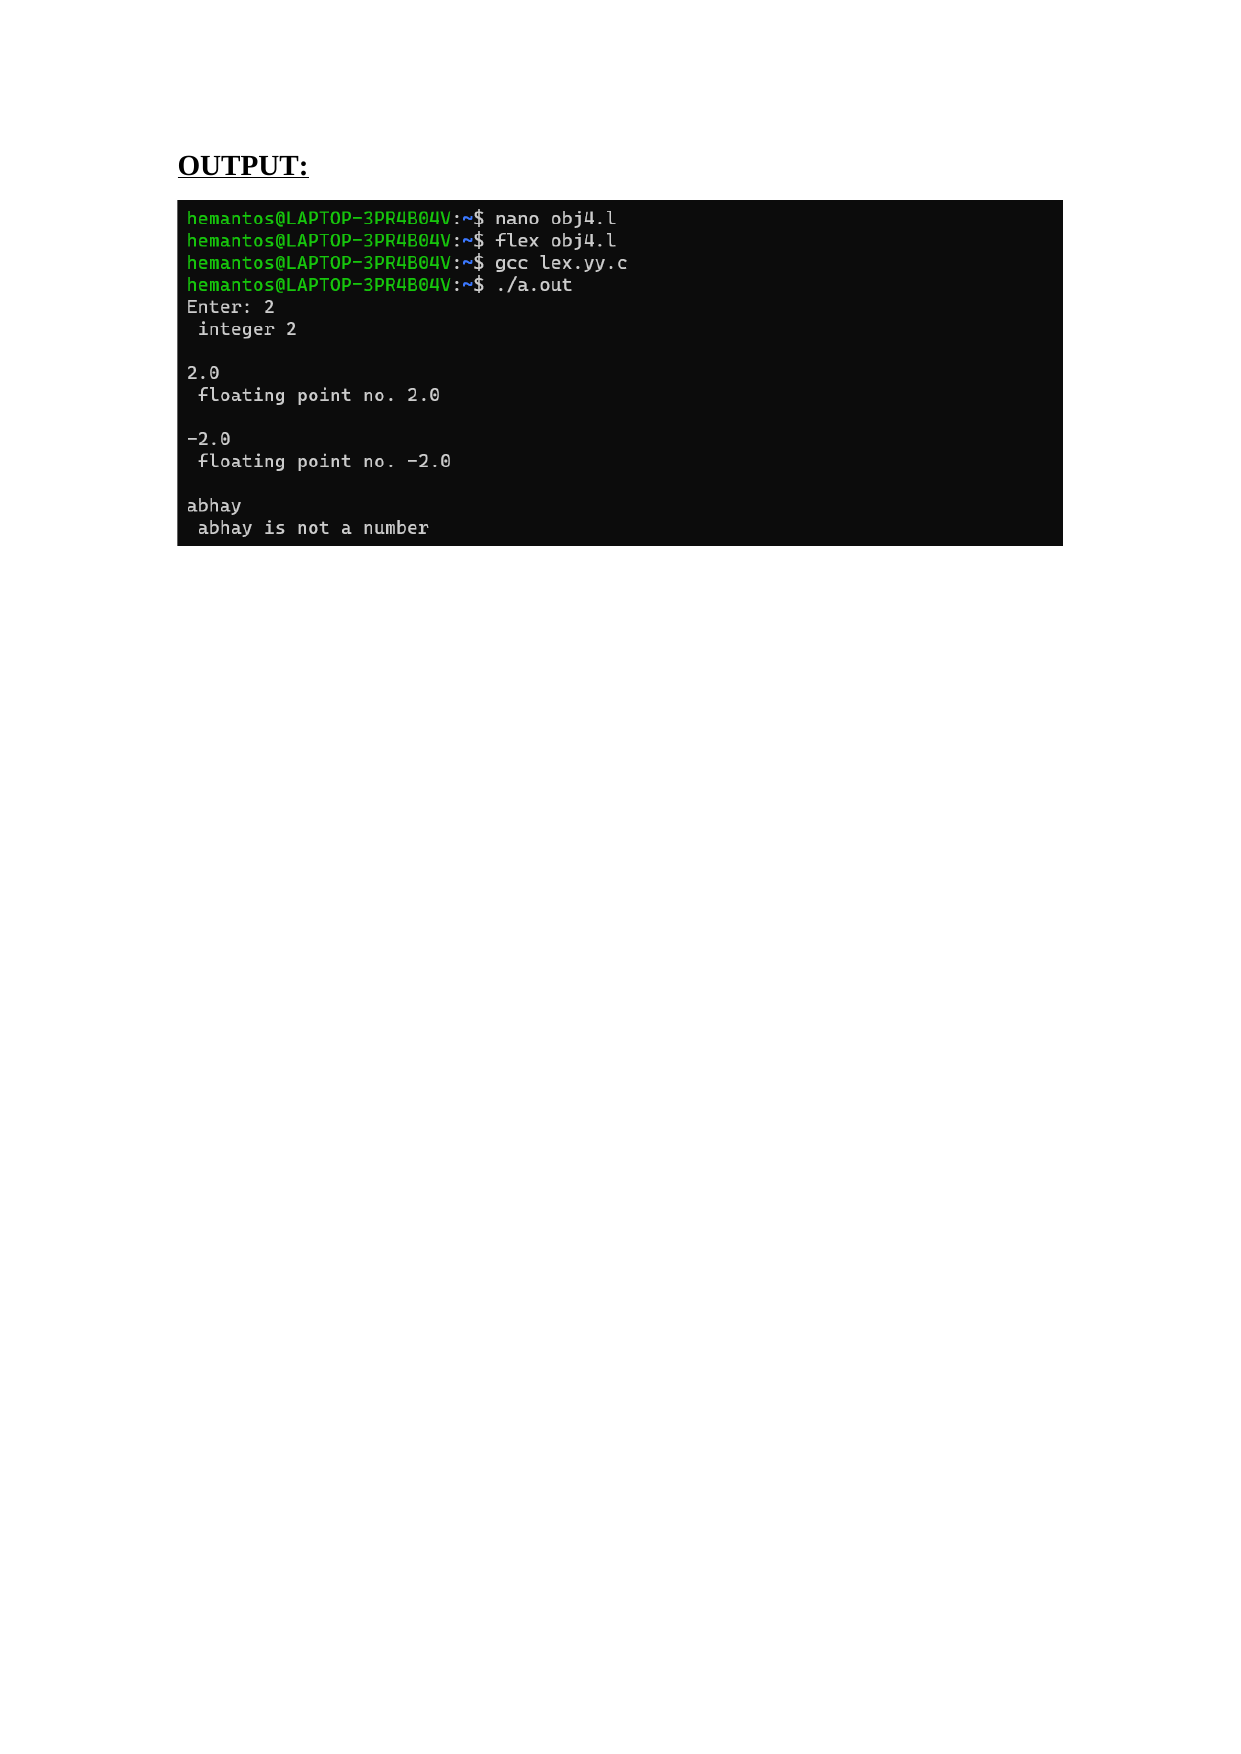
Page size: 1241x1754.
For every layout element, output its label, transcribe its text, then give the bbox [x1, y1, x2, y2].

picture [177, 200, 1063, 546]
text OUTPUT: [177, 148, 1063, 181]
